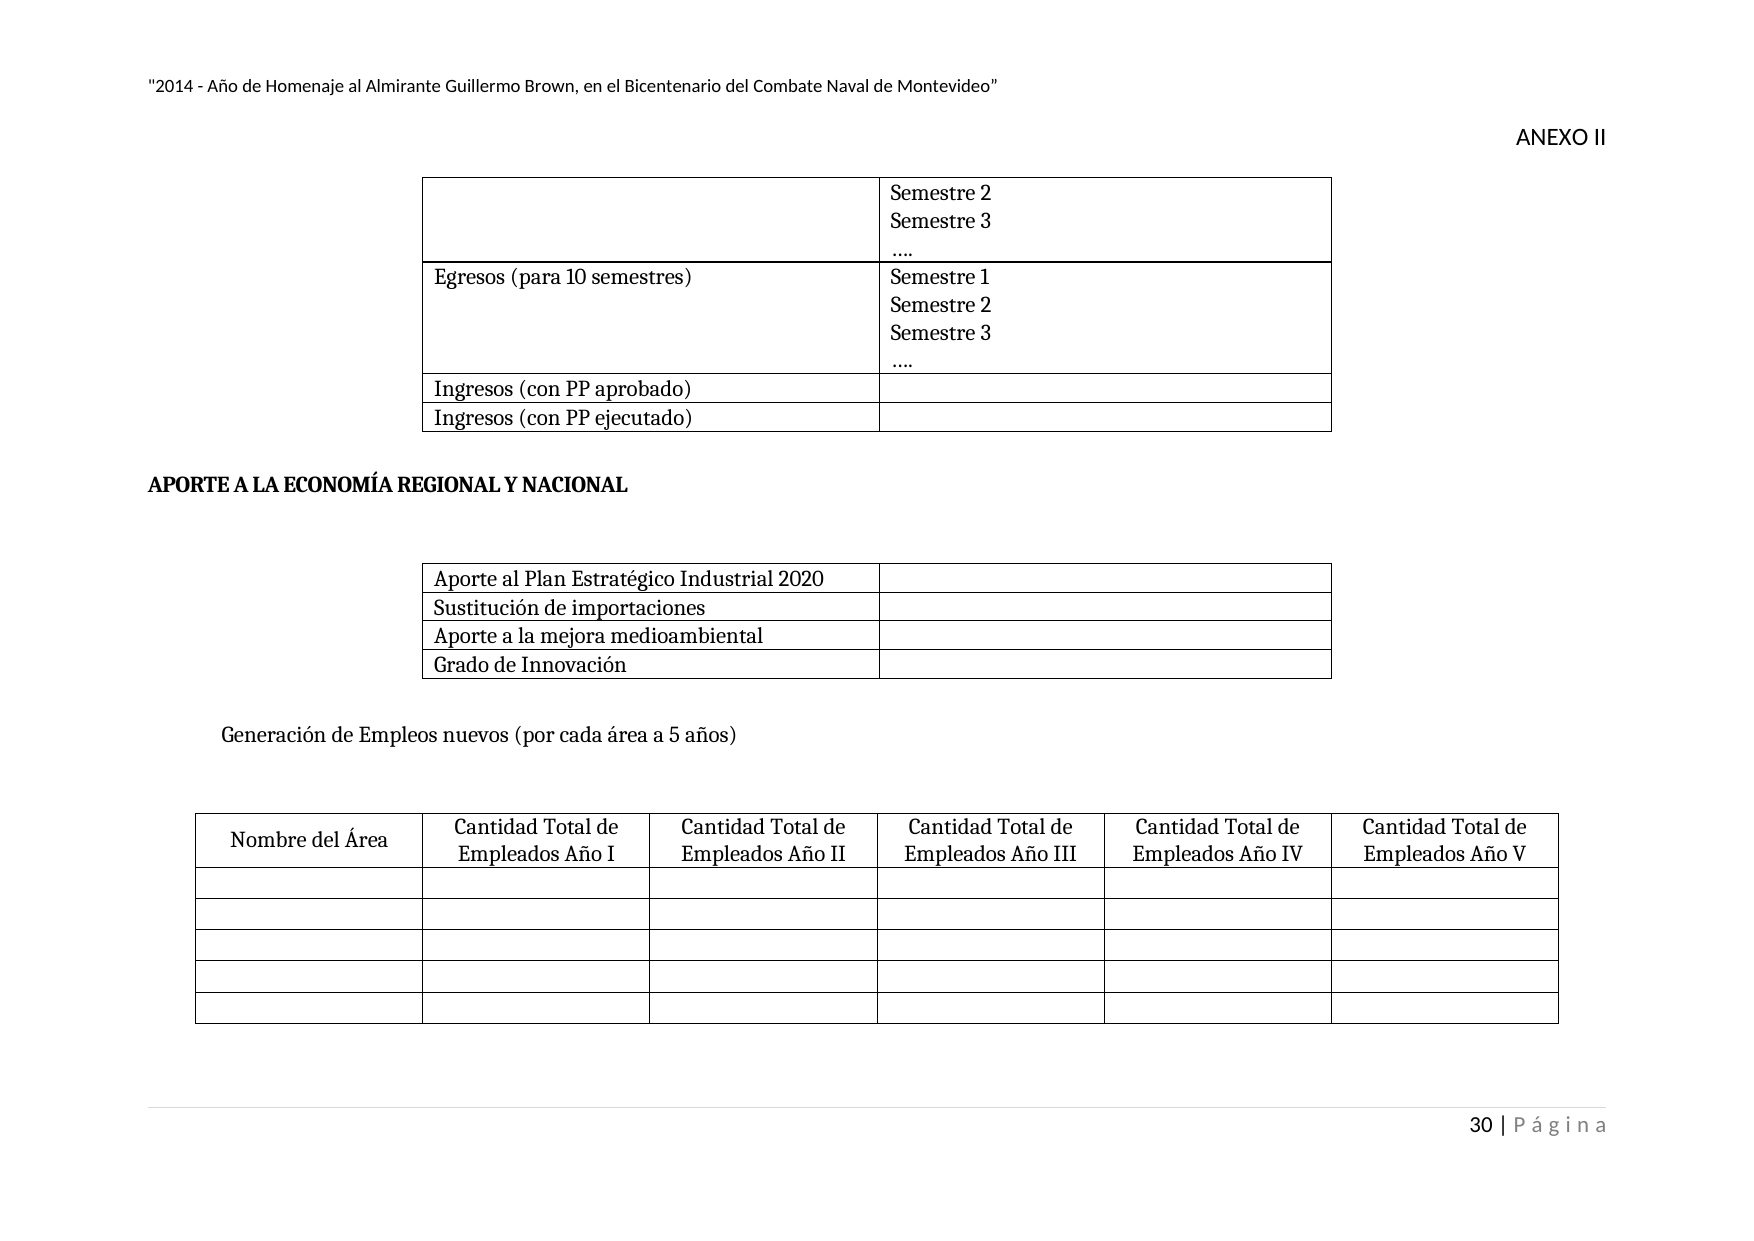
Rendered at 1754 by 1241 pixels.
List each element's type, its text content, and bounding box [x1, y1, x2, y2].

table_cell Sustitución de importaciones [423, 593, 879, 620]
table_cell [878, 868, 1104, 898]
table_cell [196, 993, 422, 1023]
table_header [880, 564, 1331, 592]
table_cell [196, 961, 422, 992]
table_cell [196, 899, 422, 929]
table_cell [196, 930, 422, 960]
table_cell [650, 868, 877, 898]
table_header Cantidad Total de Empleados Año III [878, 814, 1104, 867]
table_cell [650, 899, 877, 929]
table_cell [423, 178, 879, 261]
table_cell [1105, 930, 1331, 960]
table_cell [1332, 993, 1558, 1023]
table_cell [1332, 868, 1558, 898]
table_header Nombre del Área [196, 814, 422, 867]
table_cell [650, 930, 877, 960]
table_cell Egresos (para 10 semestres) [423, 263, 879, 373]
table_cell [878, 961, 1104, 992]
table_cell [650, 961, 877, 992]
table_cell [880, 650, 1331, 678]
table_cell Aporte a la mejora medioambiental [423, 621, 879, 649]
table_header Cantidad Total de Empleados Año IV [1105, 814, 1331, 867]
table_cell [1332, 899, 1558, 929]
table_cell [880, 403, 1331, 431]
table_cell [650, 993, 877, 1023]
table_header Cantidad Total de Empleados Año V [1332, 814, 1558, 867]
table_cell [878, 899, 1104, 929]
table_header Cantidad Total de Empleados Año II [650, 814, 877, 867]
table_cell [880, 593, 1331, 620]
table_cell [196, 868, 422, 898]
table_cell [423, 993, 649, 1023]
table_cell [423, 899, 649, 929]
table_cell Ingresos (con PP ejecutado) [423, 403, 879, 431]
table_cell [1332, 930, 1558, 960]
table_cell [878, 993, 1104, 1023]
table_cell [1105, 899, 1331, 929]
table_cell [878, 930, 1104, 960]
table_cell Grado de Innovación [423, 650, 879, 678]
table_cell [423, 930, 649, 960]
table_header Aporte al Plan Estratégico Industrial 2020 [423, 564, 879, 592]
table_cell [880, 178, 1331, 261]
text APORTE A LA ECONOMÍA REGIONAL Y NACIONAL [148, 473, 1608, 497]
table_cell [423, 961, 649, 992]
table_cell [1105, 868, 1331, 898]
table_cell [880, 621, 1331, 649]
table_cell [1332, 961, 1558, 992]
table_cell [1105, 993, 1331, 1023]
table_cell Semestre 1 Semestre 2 Semestre 3 …. [880, 263, 1331, 373]
table_header Cantidad Total de Empleados Año I [423, 814, 649, 867]
table_cell [1105, 961, 1331, 992]
table_cell Ingresos (con PP aprobado) [423, 374, 879, 402]
text Generación de Empleos nuevos (por cada área a 5 años) [190, 723, 1608, 747]
table_cell [880, 374, 1331, 402]
table_cell [423, 868, 649, 898]
